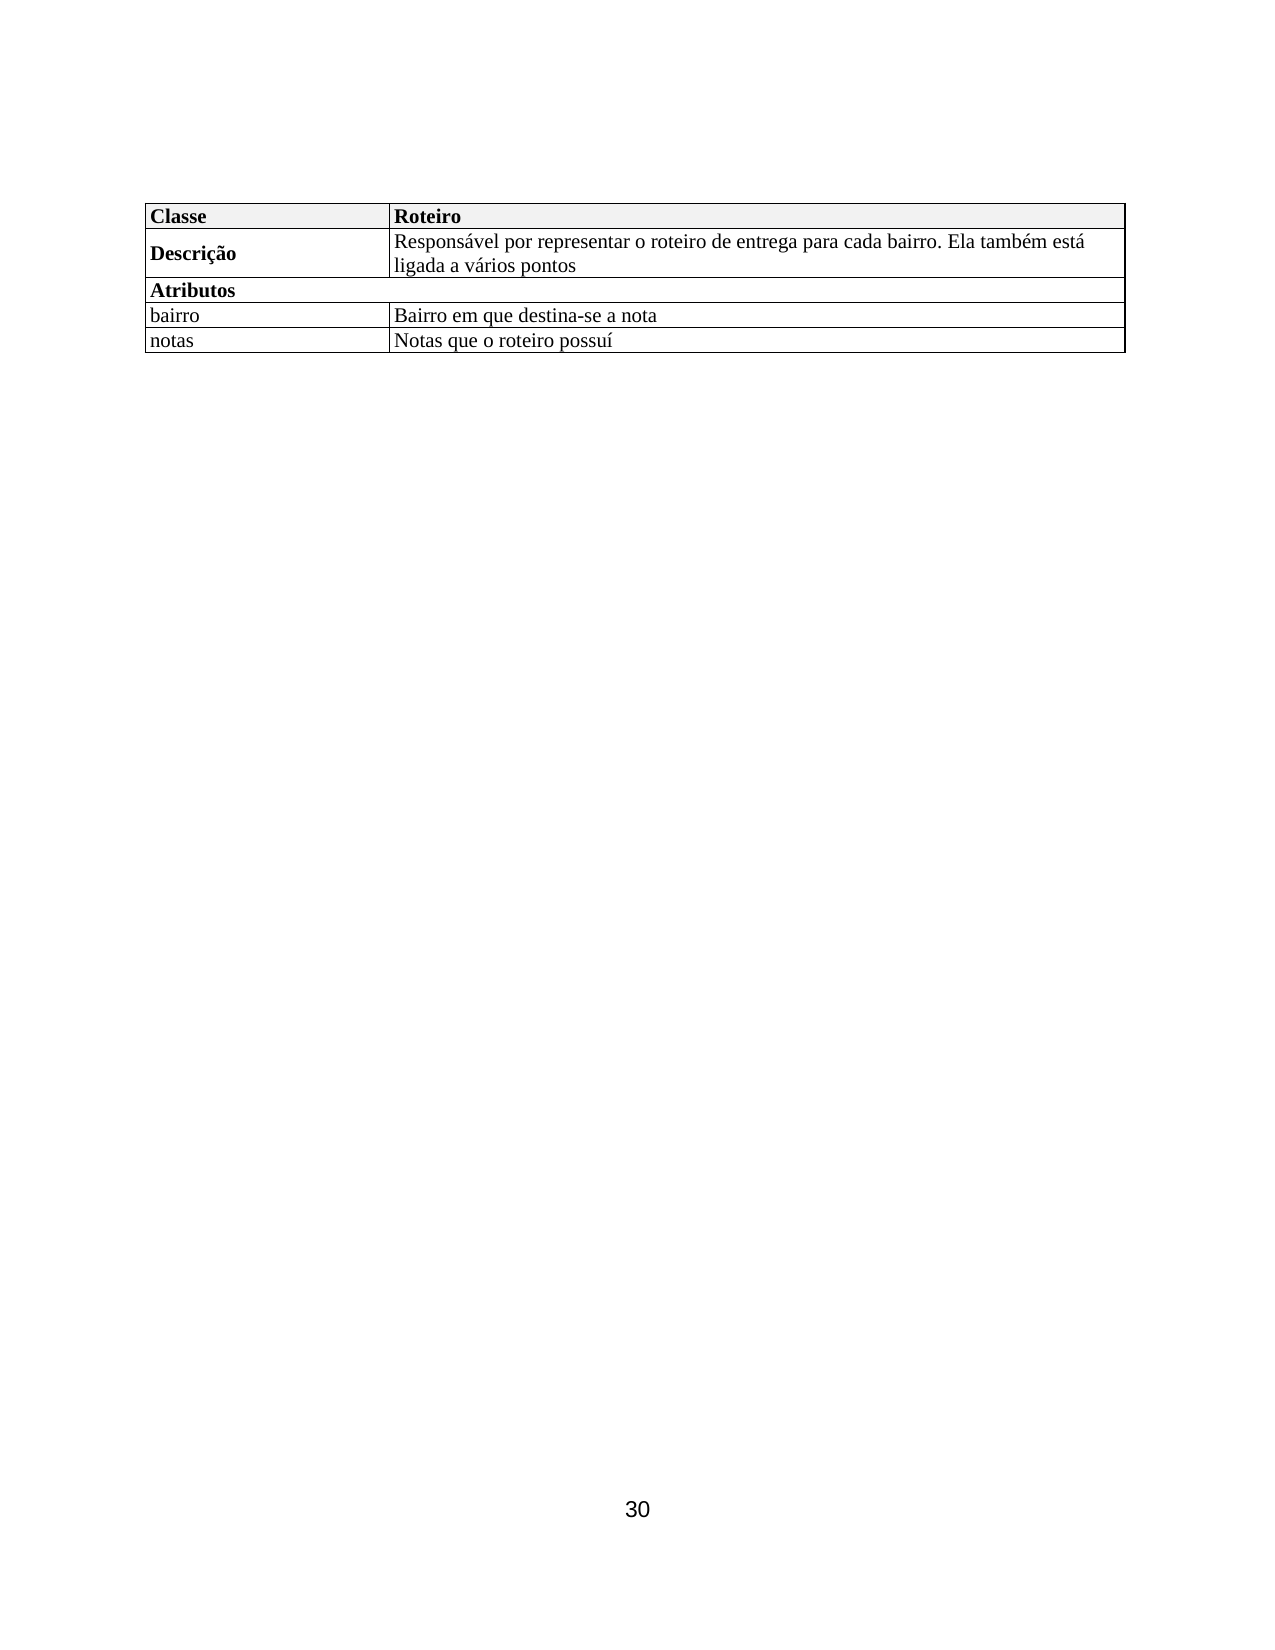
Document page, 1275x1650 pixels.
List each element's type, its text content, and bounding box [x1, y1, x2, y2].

table_cell Responsável por representar o roteiro de entrega para cada bairro. Ela também está ligada a vários pontos [390, 229, 1124, 277]
table_cell bairro [146, 303, 389, 327]
table_header Roteiro [390, 204, 1124, 228]
table_cell Bairro em que destina-se a nota [390, 303, 1124, 327]
table_cell Atributos [146, 278, 1124, 302]
table_cell Descrição [146, 229, 389, 277]
table_header Classe [146, 204, 389, 228]
table_cell notas [146, 328, 389, 352]
table_cell Notas que o roteiro possuí [390, 328, 1124, 352]
